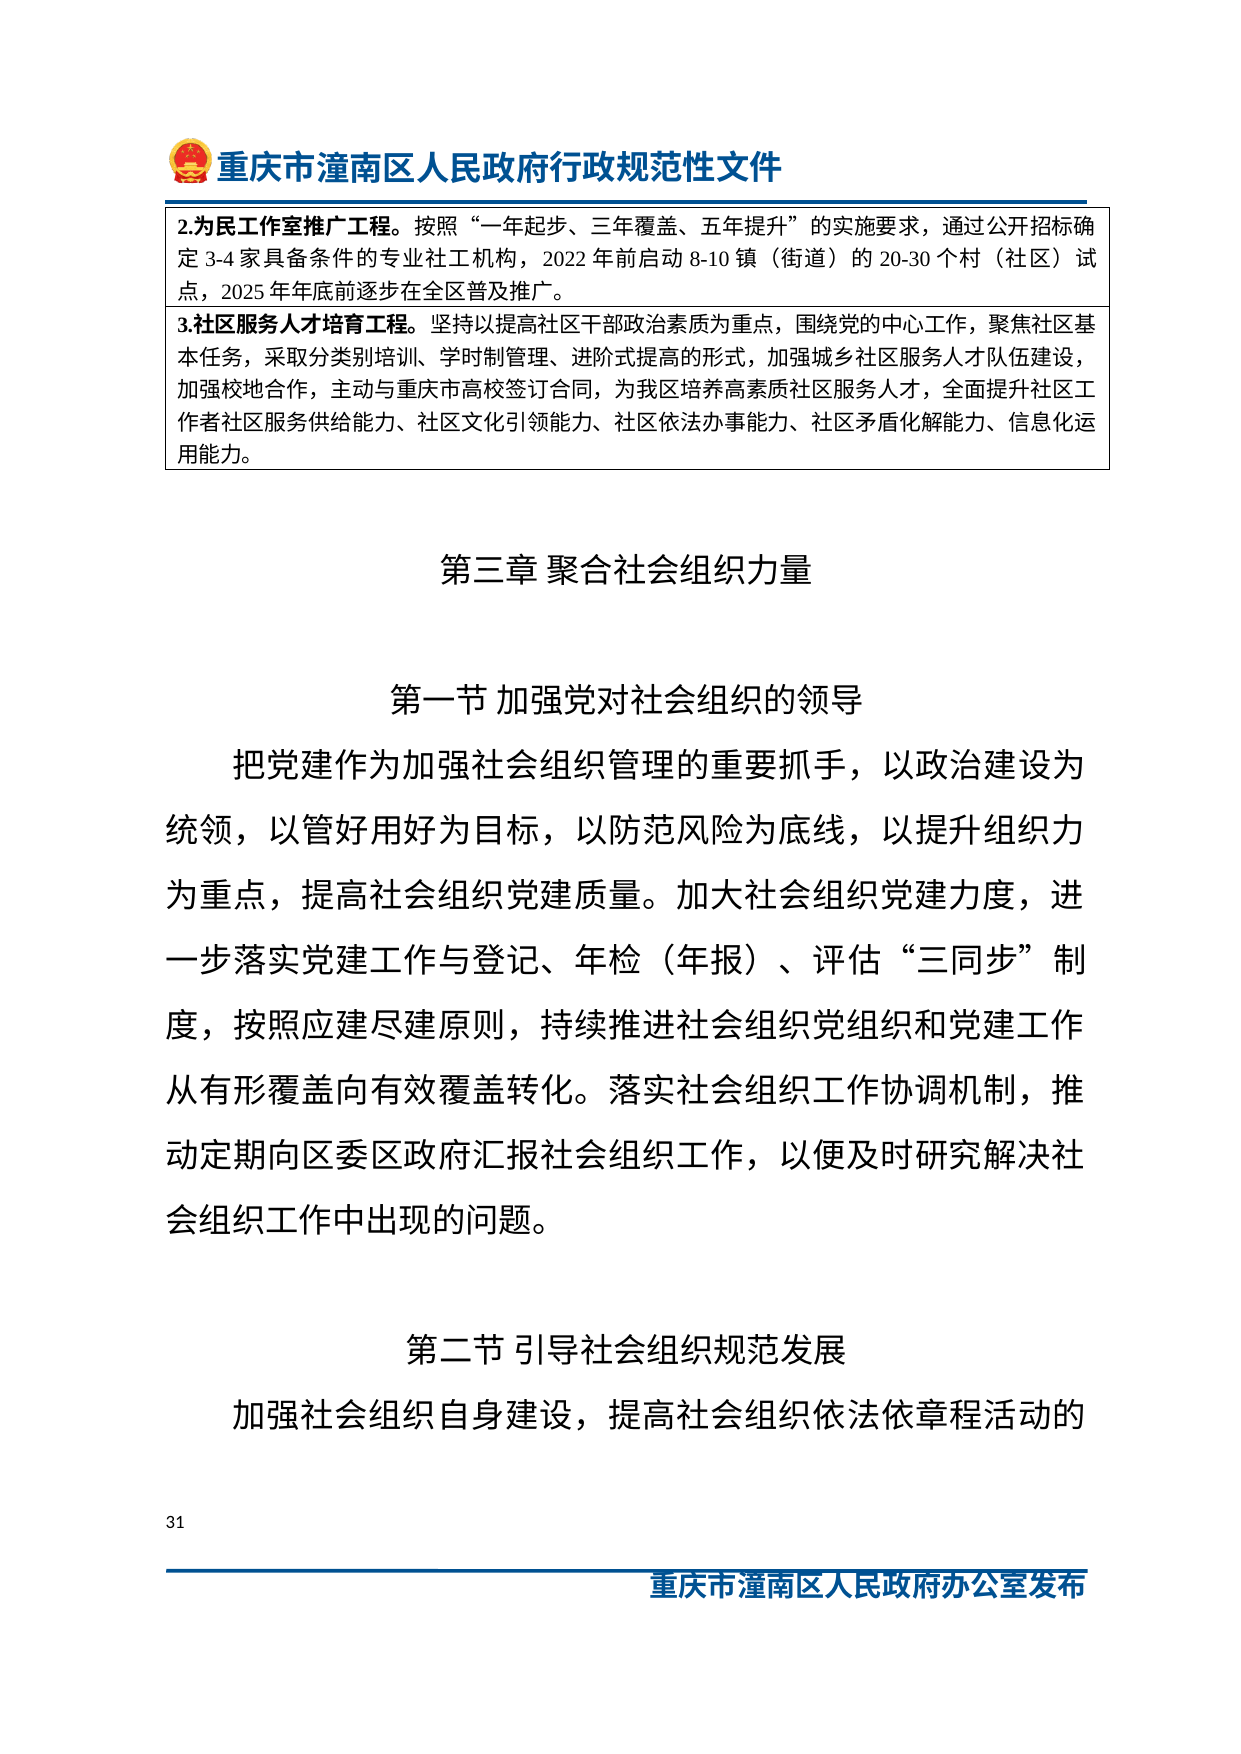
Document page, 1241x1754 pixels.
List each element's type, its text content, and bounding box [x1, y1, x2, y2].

picture [165, 136, 216, 187]
table_cell 3.社区服务人才培育工程。坚持以提高社区干部政治素质为重点，围绕党的中心工作，聚焦社区基本任务，采取分类别培训、学时制管理、进阶式提高的形式，加强城乡社区服务人才队伍建设，加强校地合作，主动与重庆市高校签订合同，为我区培养高素质社区服务人才，全面提升社区工作者社区服务供给能力、社区文化引领能力、社区依法办事能力、社区矛盾化解能力、信息化运用能力。 [166, 307, 1109, 469]
table_cell 2.为民工作室推广工程。按照“一年起步、三年覆盖、五年提升”的实施要求，通过公开招标确定3-4家具备条件的专业社工机构，2022年前启动8-10镇（街道）的20-30个村（社区）试点，2025年年底前逐步在全区普及推广。 [166, 208, 1109, 306]
subtitle 第三章 聚合社会组织力量 [165, 535, 1087, 600]
subtitle 第一节 加强党对社会组织的领导 [165, 665, 1087, 730]
subtitle 第二节 引导社会组织规范发展 [165, 1315, 1087, 1380]
text 把党建作为加强社会组织管理的重要抓手，以政治建设为统领，以管好用好为目标，以防范风险为底线，以提升组织力为重点，提高社会组织党建质量。加大社会组织党建力度，进一步落实党建工作与登记、年检（年报）、评估“三同步”制度，按照应建尽建原则，持续推进社会组织党组织和党建工作从有形覆盖向有效覆盖转化。落实社会组织工作协调机制，推动定期向区委区政府汇报社会组织工作，以便及时研究解决社会组织工作中出现的问题。 [165, 730, 1087, 1250]
